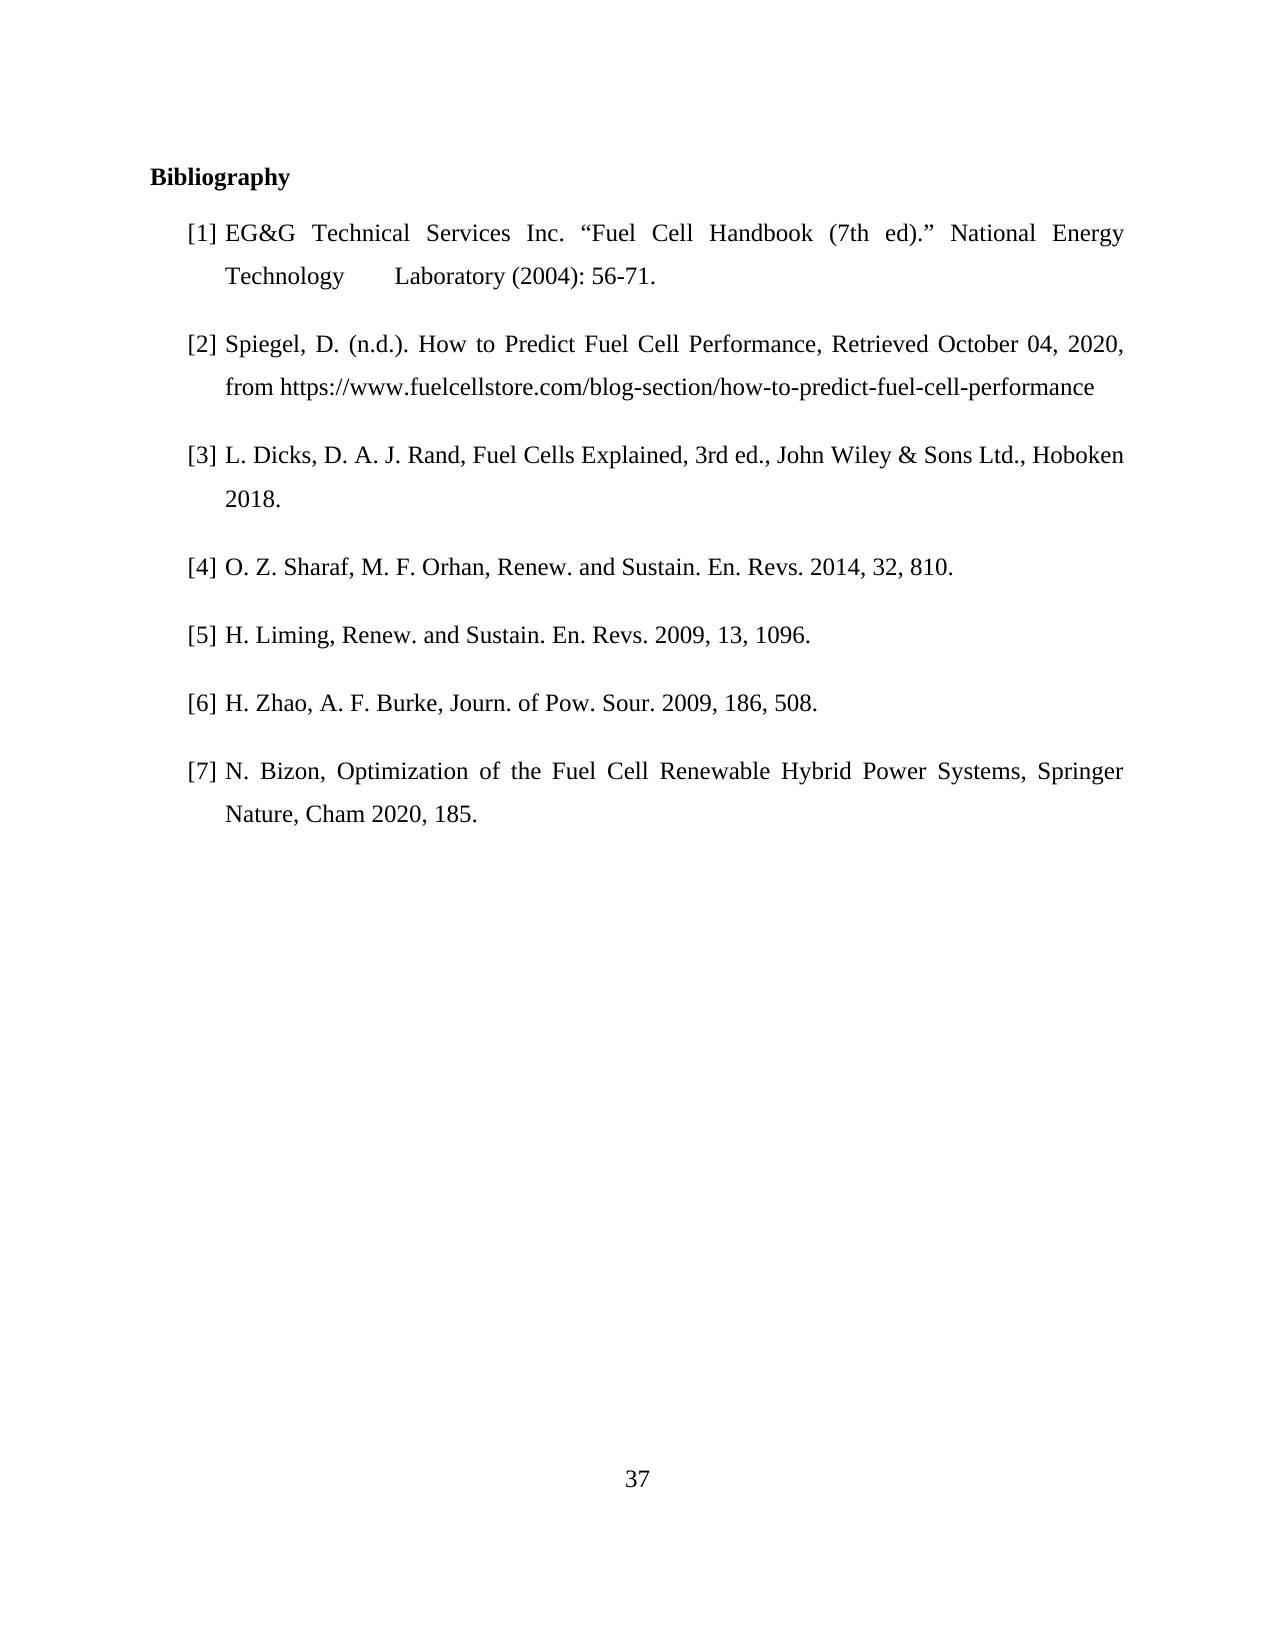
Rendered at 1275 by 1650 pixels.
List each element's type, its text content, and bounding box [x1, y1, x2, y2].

list O. Z. Sharaf, M. F. Orhan, Renew. and Sustain. En. Revs. 2014, 32, 810. [187, 552, 1125, 581]
list EG&G Technical Services Inc. “Fuel Cell Handbook (7th ed).” National Energy Technology Laboratory (2004): 56-71. [187, 218, 1125, 290]
text Bibliography [150, 162, 1125, 191]
list H. Zhao, A. F. Burke, Journ. of Pow. Sour. 2009, 186, 508. [187, 688, 1125, 717]
list L. Dicks, D. A. J. Rand, Fuel Cells Explained, 3rd ed., John Wiley & Sons Ltd., Hoboken 2018. [187, 441, 1125, 512]
list H. Liming, Renew. and Sustain. En. Revs. 2009, 13, 1096. [187, 620, 1125, 649]
list Spiegel, D. (n.d.). How to Predict Fuel Cell Performance, Retrieved October 04, 2020, from https://www.fuelcellstore.com/blog-section/how-to-predict-fuel-cell-performance [187, 329, 1125, 401]
list N. Bizon, Optimization of the Fuel Cell Renewable Hybrid Power Systems, Springer Nature, Cham 2020, 185. [187, 756, 1125, 828]
